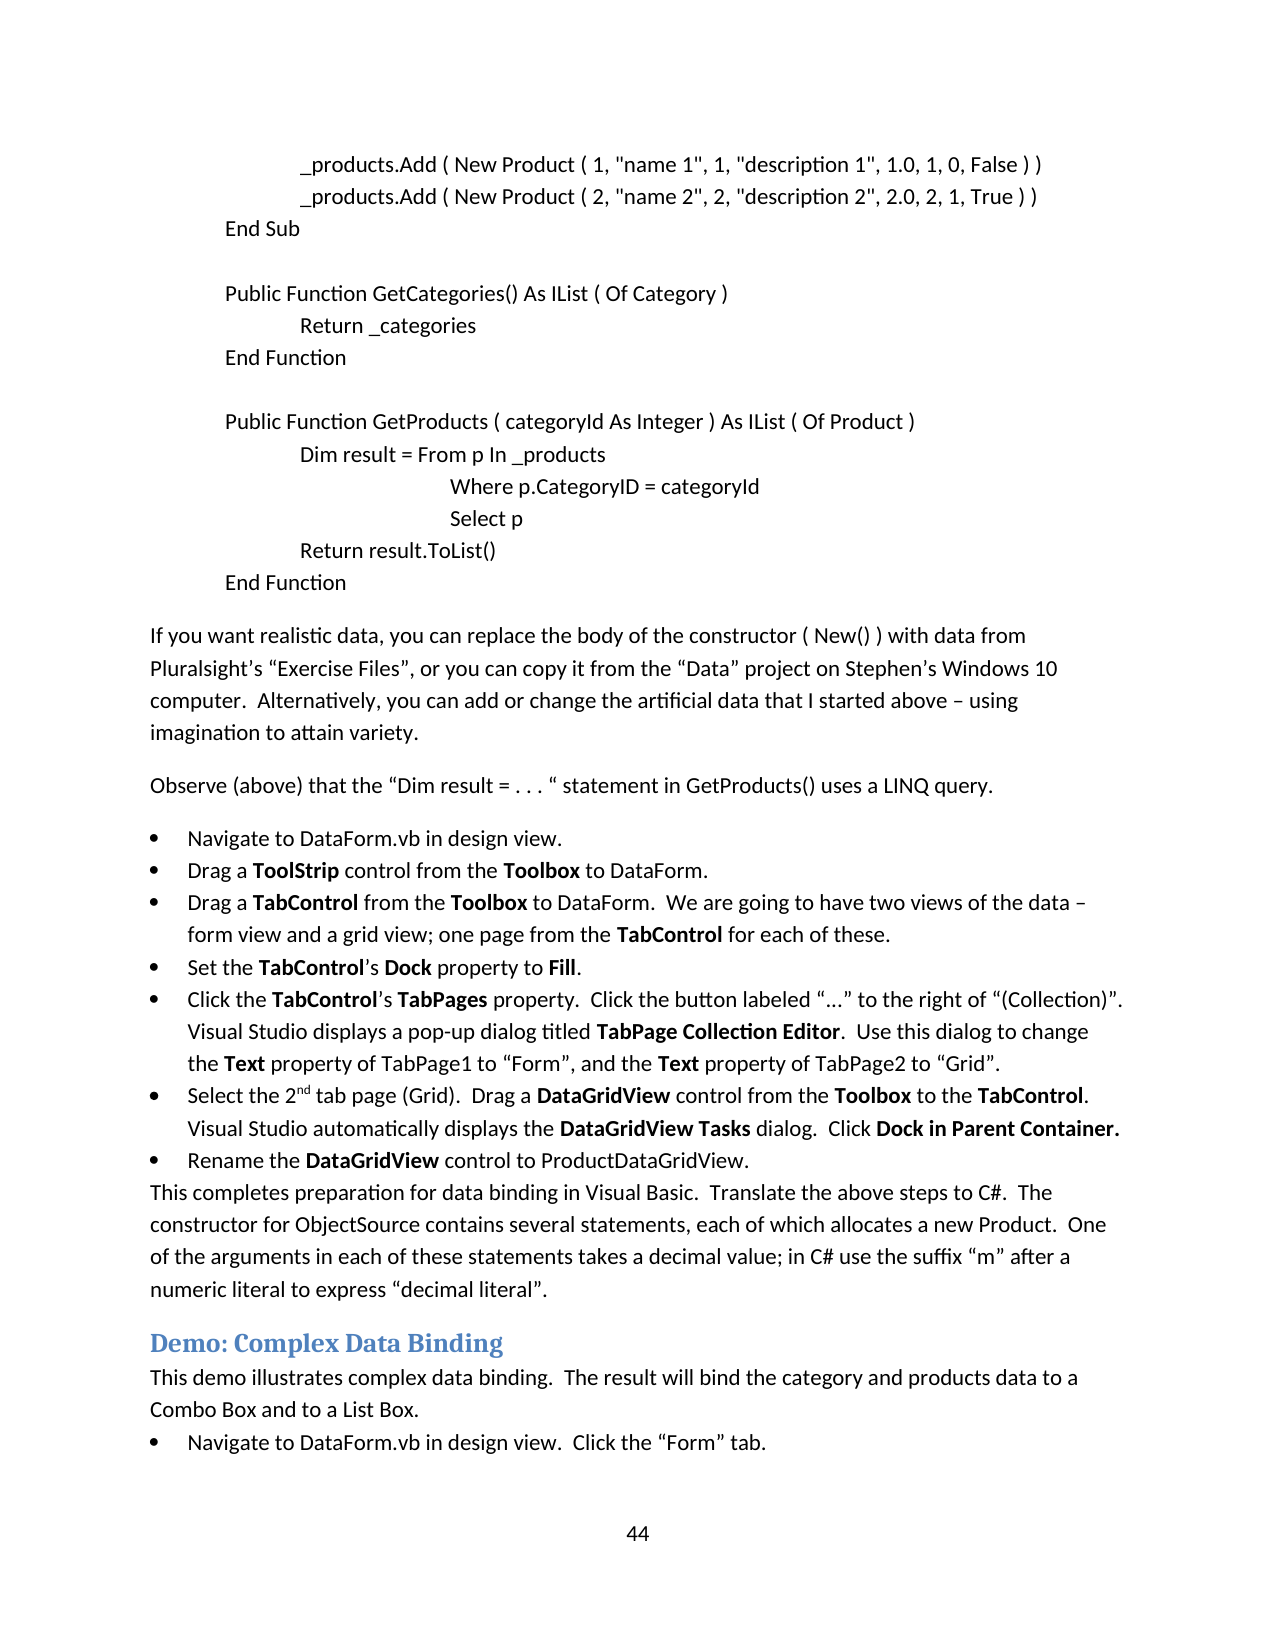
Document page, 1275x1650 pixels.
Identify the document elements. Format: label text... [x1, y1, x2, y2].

text If you want realistic data, you can replace the body of the constructor ( New() ) with data from Pluralsight’s “Exercise Files”, or you can copy it from the “Data” project on Stephen’s Windows 10 computer. Alternatively, you can add or change the artificial data that I started above – using imagination to attain variety. [150, 621, 1125, 746]
text _products.Add ( New Product ( 2, "name 2", 2, "description 2", 2.0, 2, 1, True ) ) [225, 182, 1125, 210]
list Click the TabControl’s TabPages property. Click the button labeled “...” to the right of “(Collection)”. Visual Studio displays a pop-up dialog titled TabPage Collection Editor. Use this dialog to change the Text property of TabPage1 to “Form”, and the Text property of TabPage2 to “Grid”. [150, 985, 1125, 1077]
list Drag a ToolStrip control from the Toolbox to DataForm. [150, 856, 1125, 884]
subtitle Demo: Complex Data Binding [150, 1328, 1125, 1359]
text Dim result = From p In _products [225, 440, 1125, 468]
text _products.Add ( New Product ( 1, "name 1", 1, "description 1", 1.0, 1, 0, False ) ) [225, 150, 1125, 178]
text Public Function GetCategories() As IList ( Of Category ) [150, 279, 1125, 307]
list Navigate to DataForm.vb in design view. Click the “Form” tab. [150, 1428, 1125, 1456]
list Select the 2nd tab page (Grid). Drag a DataGridView control from the Toolbox to the TabControl. Visual Studio automatically displays the DataGridView Tasks dialog. Click Dock in Parent Container. [150, 1082, 1125, 1142]
text Observe (above) that the “Dim result = . . . “ statement in GetProducts() uses a LINQ query. [150, 771, 1125, 799]
text End Function [150, 568, 1125, 596]
text Return result.ToList() [225, 536, 1125, 564]
text Return _categories [225, 311, 1125, 339]
text End Function [150, 343, 1125, 371]
text This completes preparation for data binding in Visual Basic. Translate the above steps to C#. The constructor for ObjectSource contains several statements, each of which allocates a new Product. One of the arguments in each of these statements takes a decimal value; in C# use the suffix “m” after a numeric literal to express “decimal literal”. [150, 1178, 1125, 1303]
text Public Function GetProducts ( categoryId As Integer ) As IList ( Of Product ) [150, 407, 1125, 436]
text Where p.CategoryID = categoryId [375, 472, 1125, 500]
text End Sub [225, 214, 1125, 242]
text Select p [375, 504, 1125, 532]
list Drag a TabControl from the Toolbox to DataForm. We are going to have two views of the data – form view and a grid view; one page from the TabControl for each of these. [150, 888, 1125, 949]
list Navigate to DataForm.vb in design view. [150, 824, 1125, 852]
list Set the TabControl’s Dock property to Fill. [150, 953, 1125, 981]
text This demo illustrates complex data binding. The result will bind the category and products data to a Combo Box and to a List Box. [150, 1363, 1125, 1424]
list Rename the DataGridView control to ProductDataGridView. [150, 1146, 1125, 1174]
